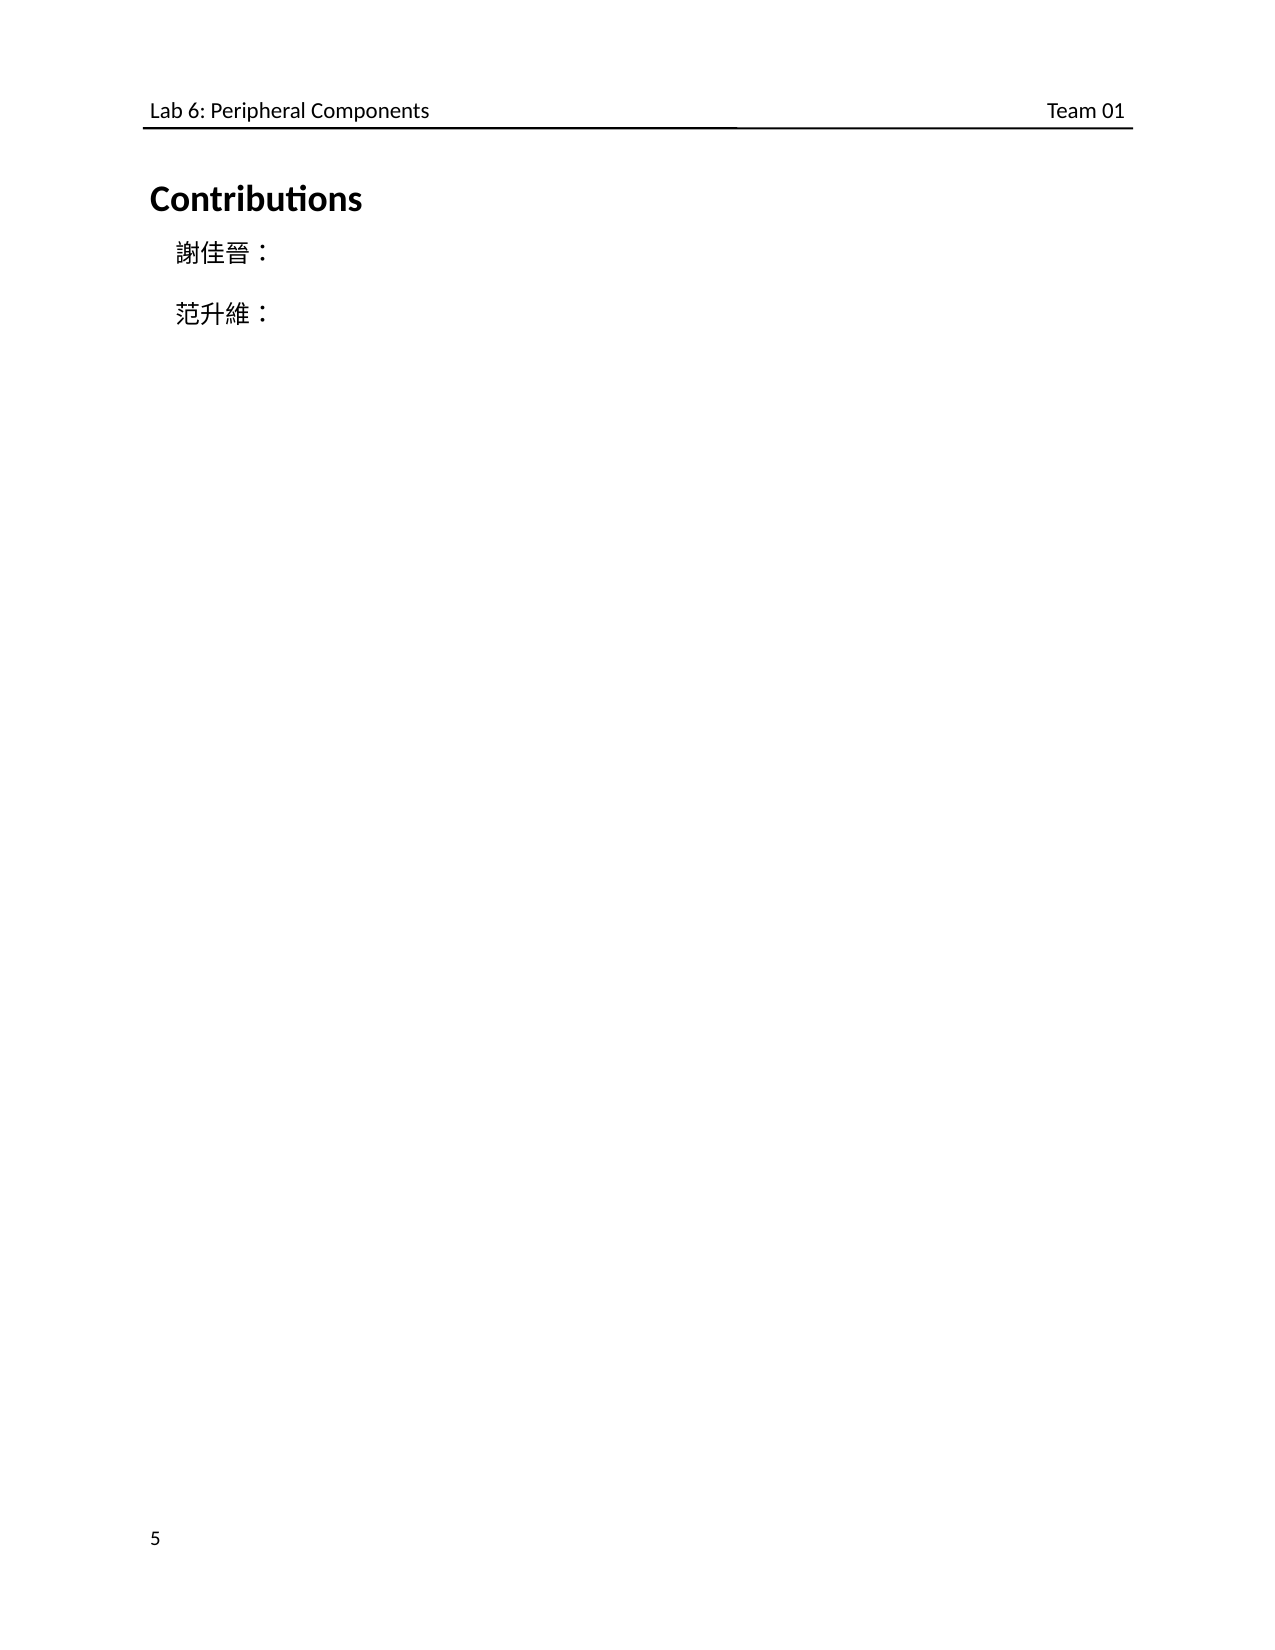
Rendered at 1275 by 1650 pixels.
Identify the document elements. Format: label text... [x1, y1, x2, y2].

text 范升維： [175, 294, 1125, 331]
text 謝佳晉： [175, 233, 1125, 269]
subtitle Contributions [150, 175, 1125, 221]
